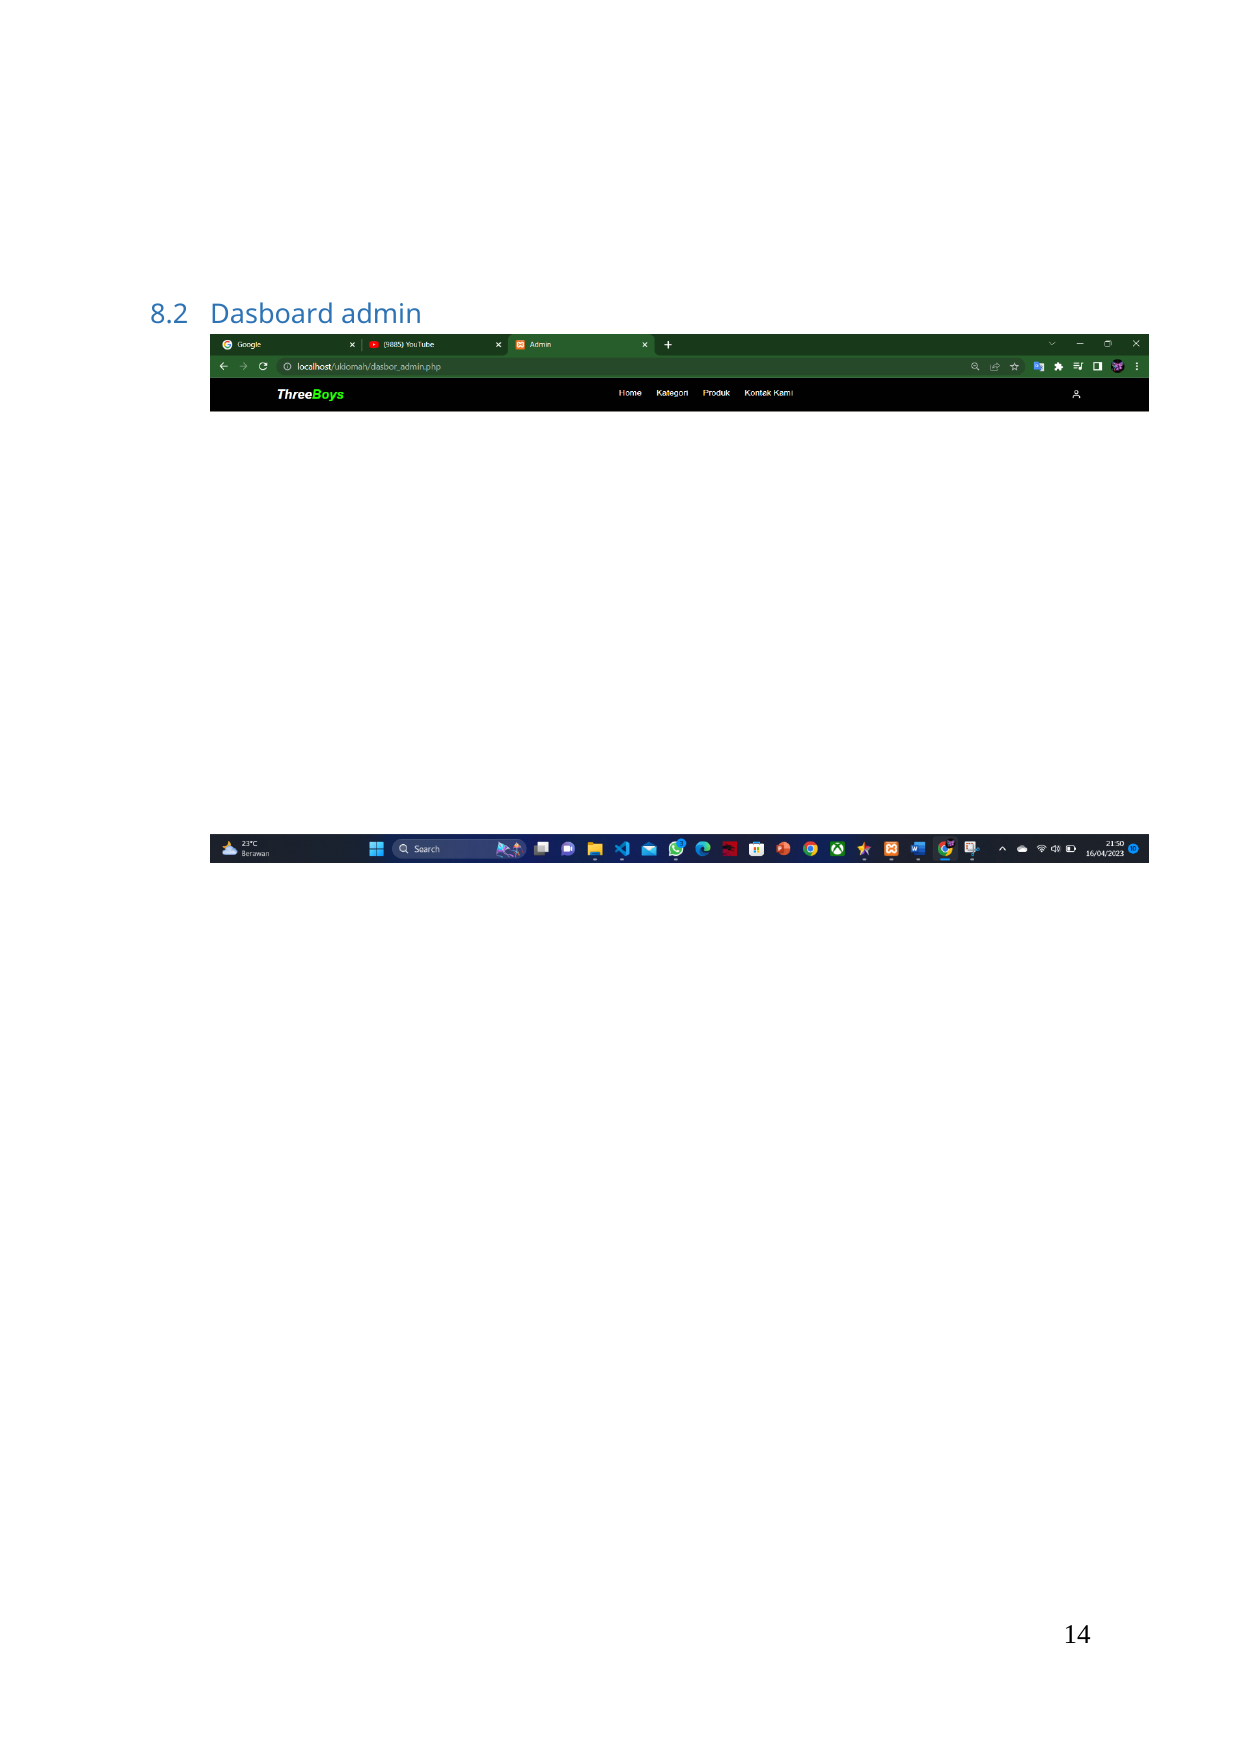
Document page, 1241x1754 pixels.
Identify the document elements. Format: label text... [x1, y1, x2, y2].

picture [210, 334, 1149, 863]
